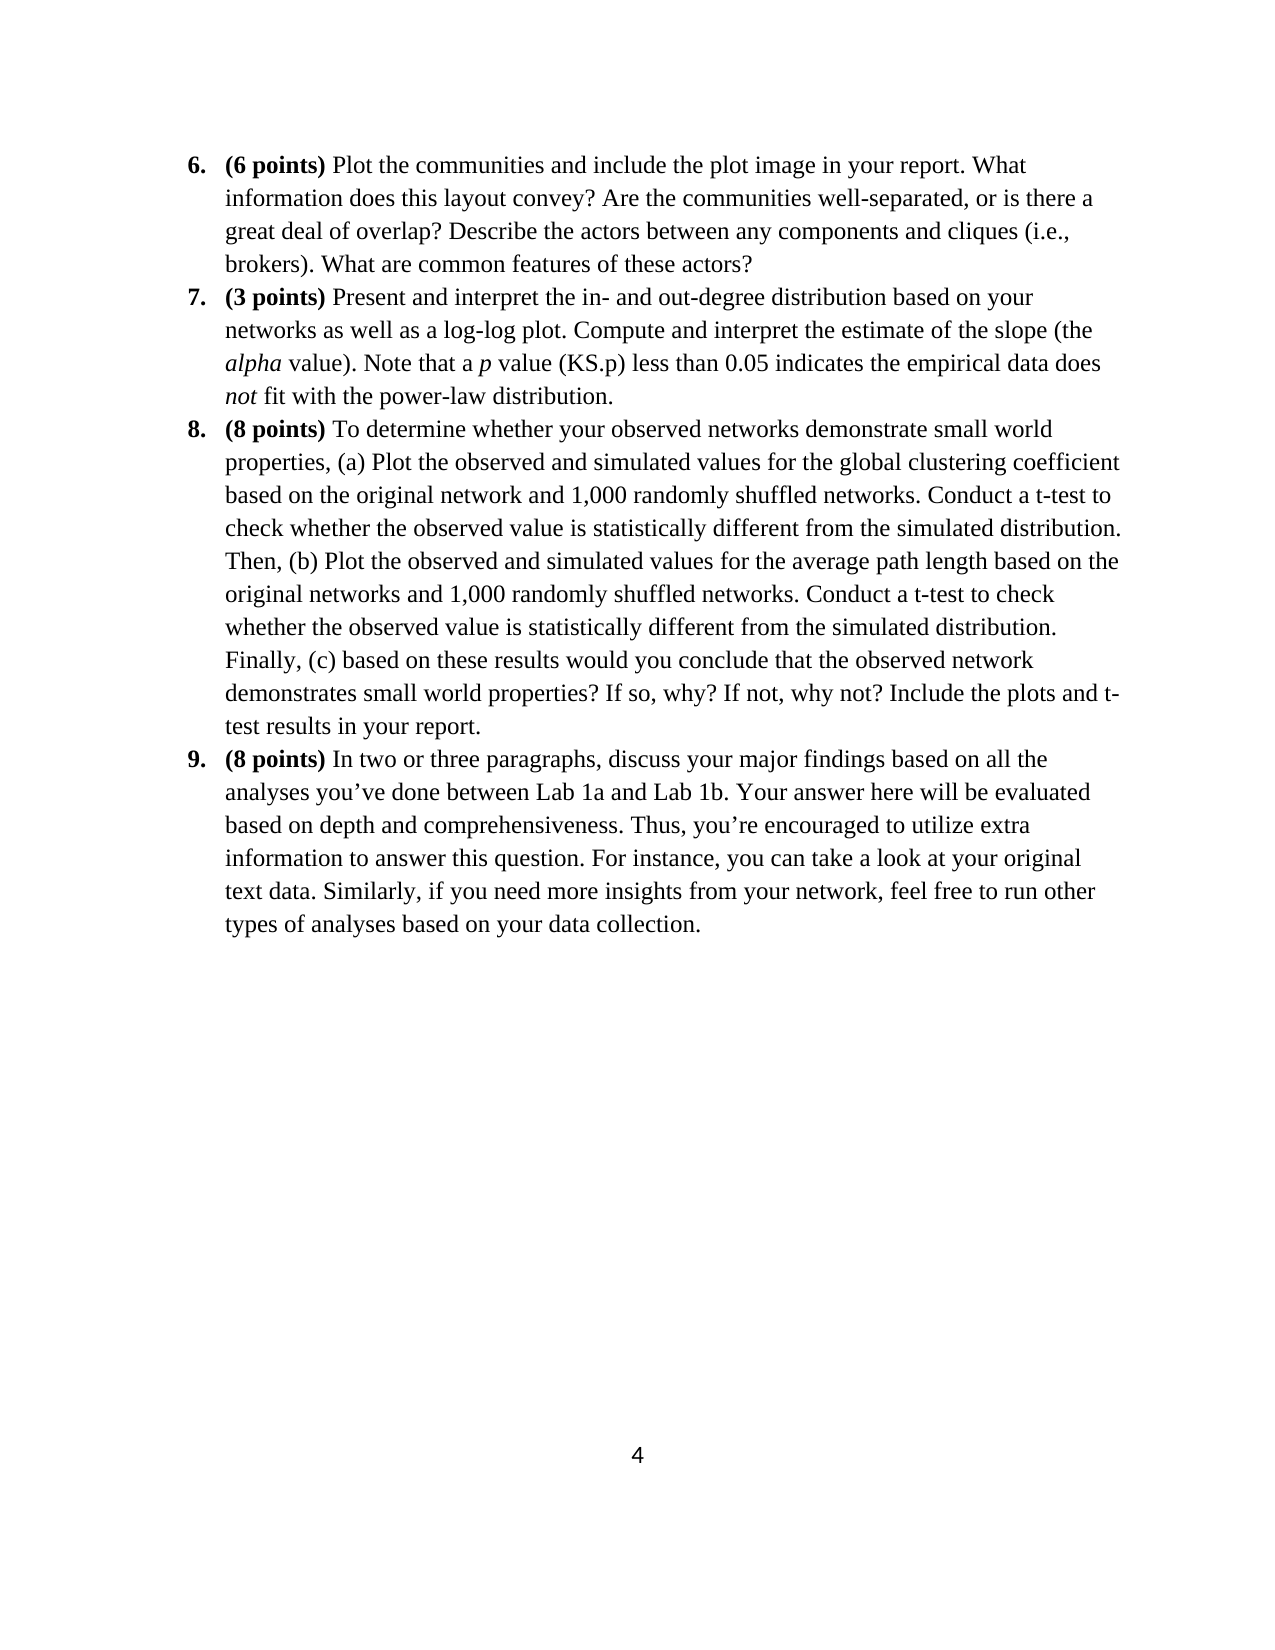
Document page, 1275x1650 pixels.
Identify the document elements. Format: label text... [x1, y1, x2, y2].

list (8 points) In two or three paragraphs, discuss your major findings based on all the analyses you’ve done between Lab 1a and Lab 1b. Your answer here will be evaluated based on depth and comprehensiveness. Thus, you’re encouraged to utilize extra information to answer this question. For instance, you can take a look at your original text data. Similarly, if you need more insights from your network, feel free to run other types of analyses based on your data collection. [187, 744, 1125, 938]
list (6 points) Plot the communities and include the plot image in your report. What information does this layout convey? Are the communities well-separated, or is there a great deal of overlap? Describe the actors between any components and cliques (i.e., brokers). What are common features of these actors? [187, 150, 1125, 278]
list (8 points) To determine whether your observed networks demonstrate small world properties, (a) Plot the observed and simulated values for the global clustering coefficient based on the original network and 1,000 randomly shuffled networks. Conduct a t-test to check whether the observed value is statistically different from the simulated distribution. Then, (b) Plot the observed and simulated values for the average path length based on the original networks and 1,000 randomly shuffled networks. Conduct a t-test to check whether the observed value is statistically different from the simulated distribution. Finally, (c) based on these results would you conclude that the observed network demonstrates small world properties? If so, why? If not, why not? Include the plots and t-test results in your report. [187, 414, 1125, 740]
list (3 points) Present and interpret the in- and out-degree distribution based on your networks as well as a log-log plot. Compute and interpret the estimate of the slope (the alpha value). Note that a p value (KS.p) less than 0.05 indicates the empirical data does not fit with the power-law distribution. [187, 282, 1125, 410]
